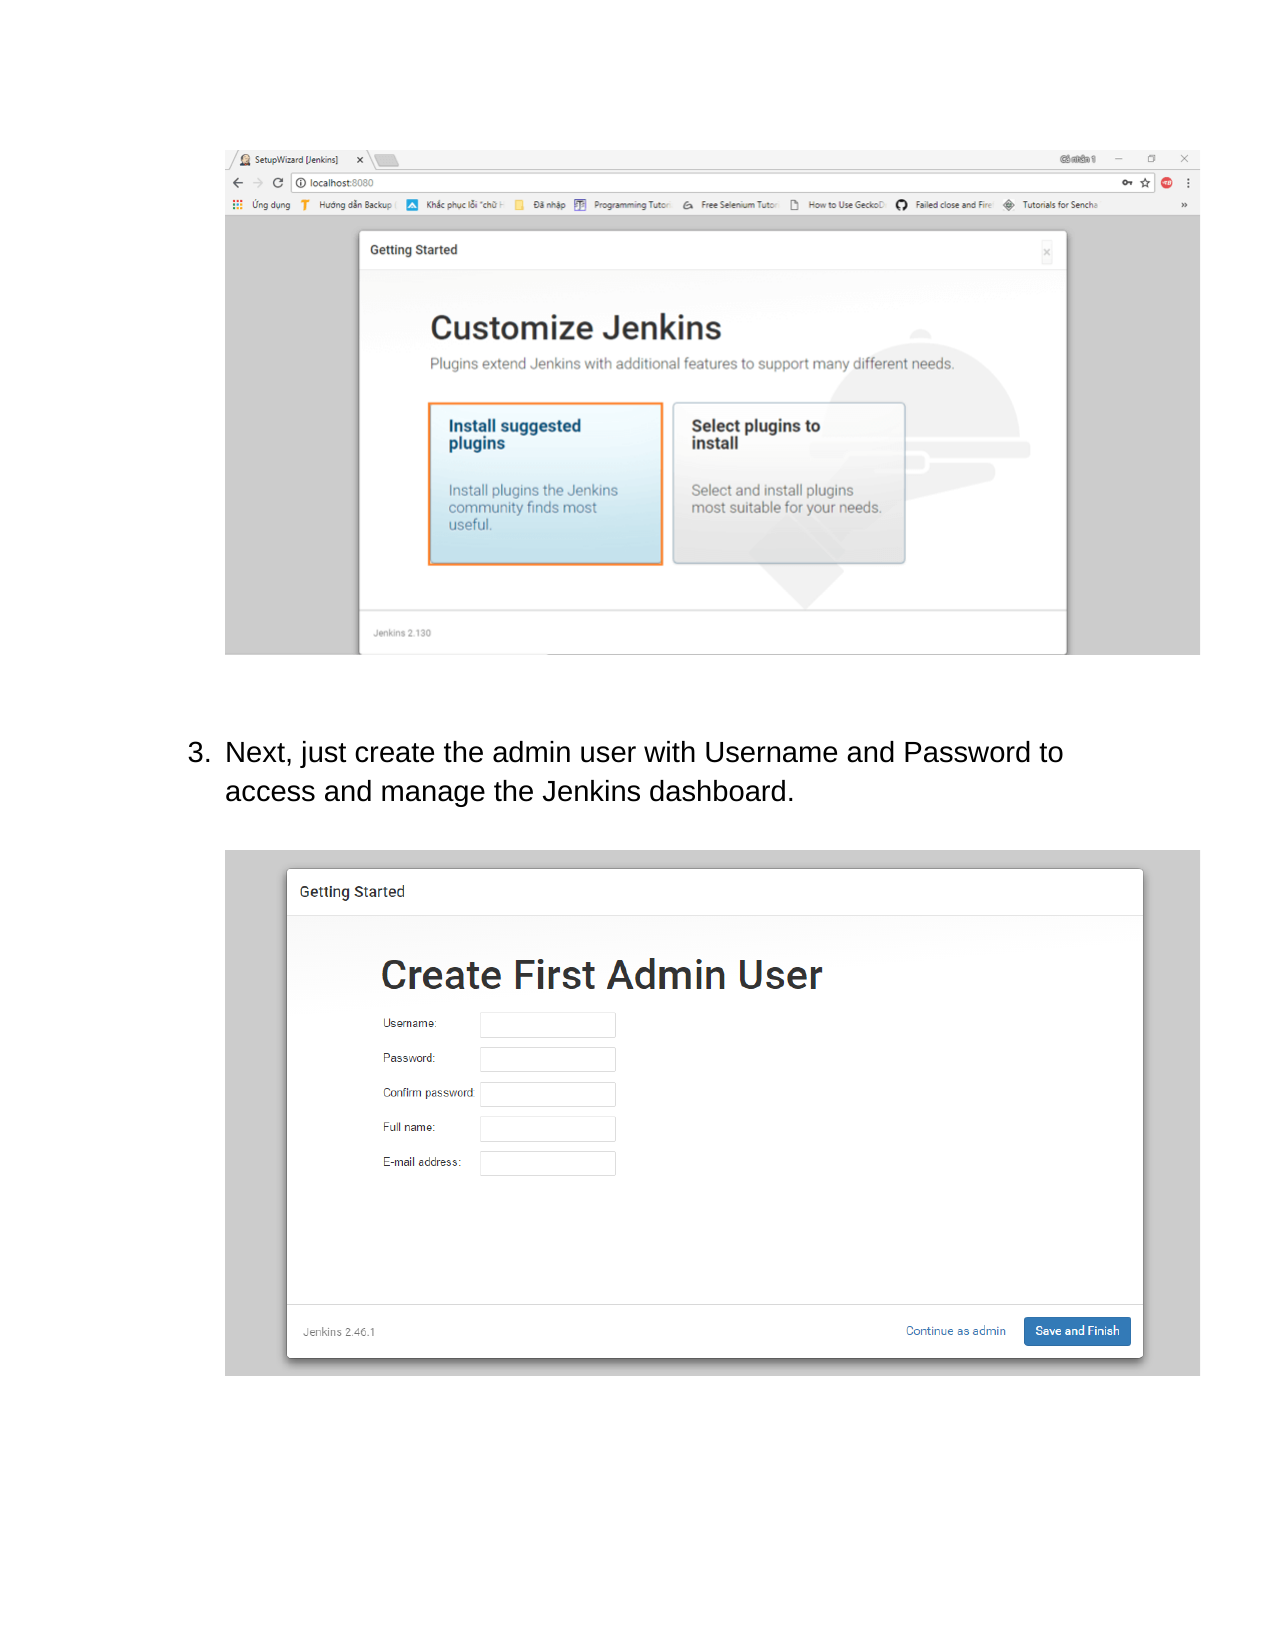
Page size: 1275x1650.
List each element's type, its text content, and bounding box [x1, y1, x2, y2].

picture [225, 850, 1200, 1376]
picture [225, 150, 1200, 655]
list Next, just create the admin user with Username and Password to access and manage the Jenkins dashboard. [187, 735, 1125, 807]
